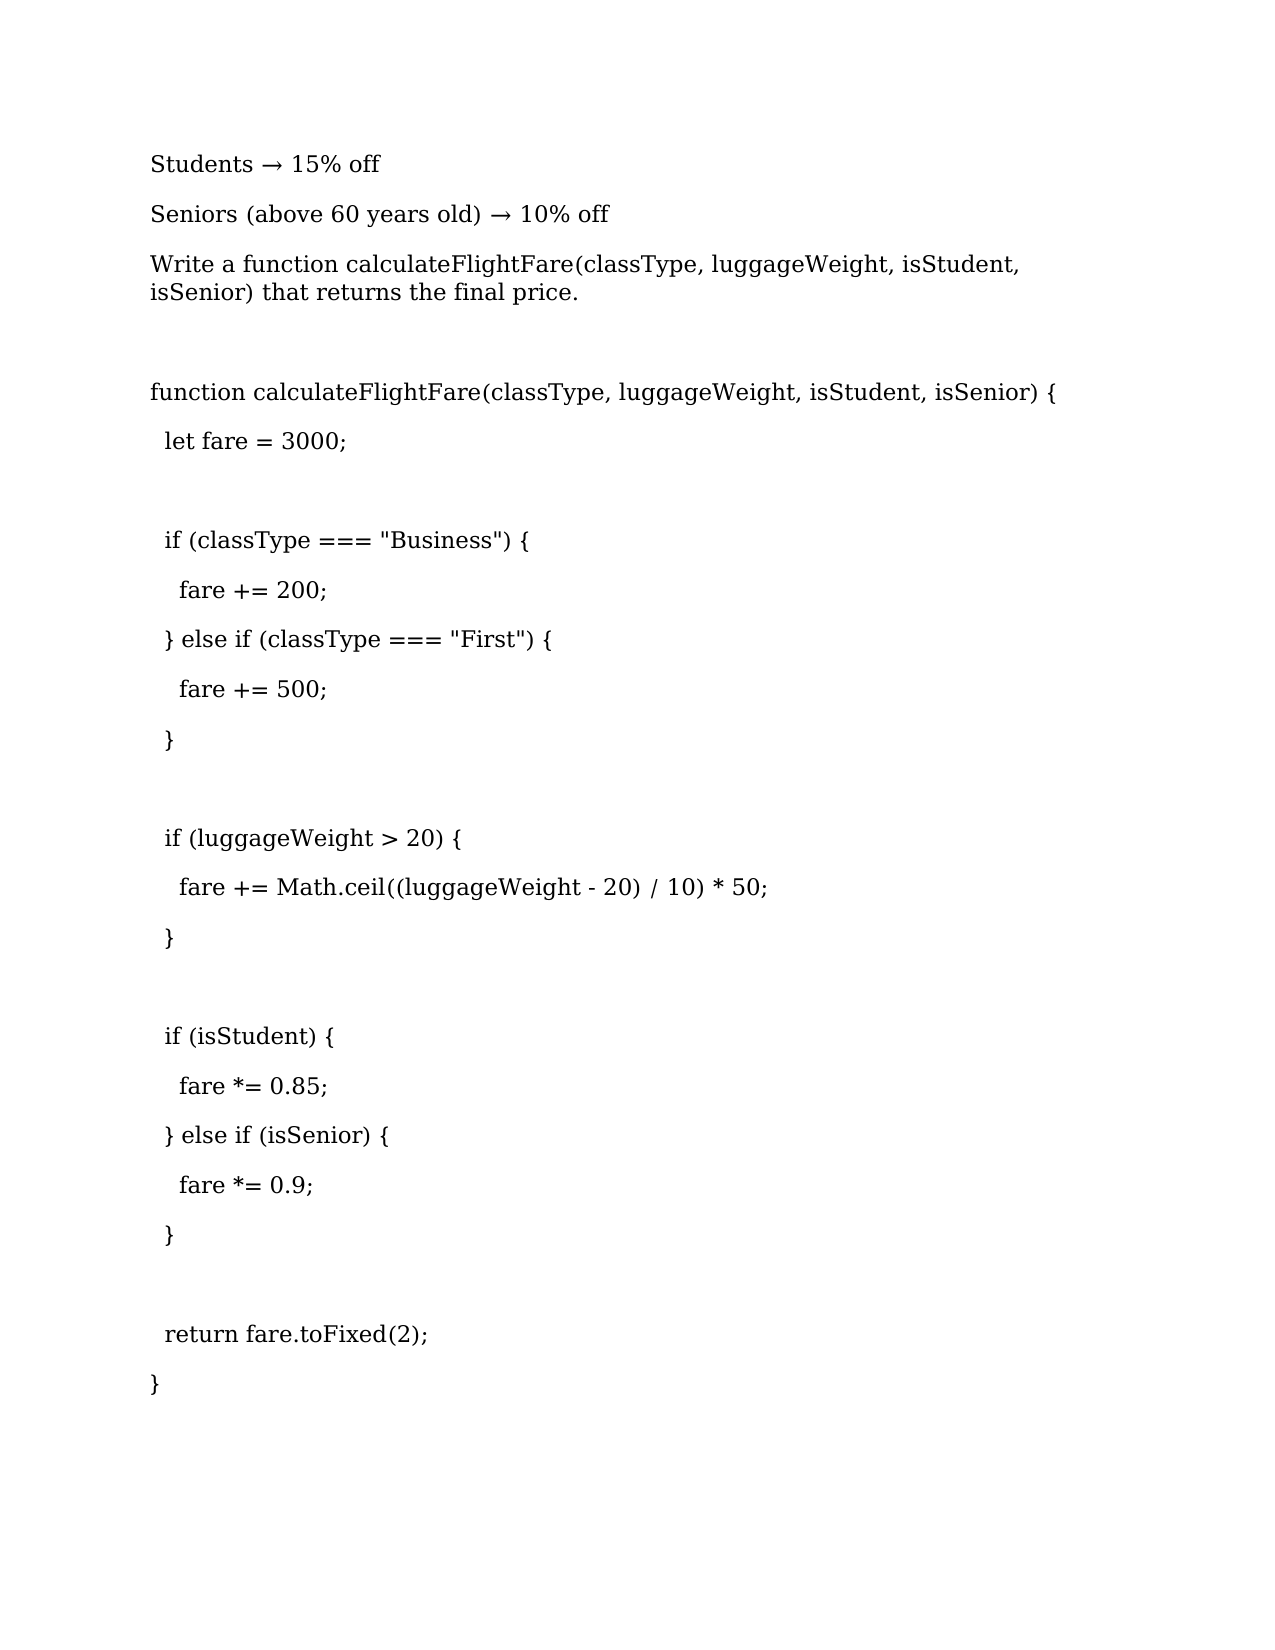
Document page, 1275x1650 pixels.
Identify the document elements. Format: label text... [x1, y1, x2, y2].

text fare *= 0.85; [150, 1071, 1125, 1100]
text Seniors (above 60 years old) → 10% off [150, 199, 1125, 228]
text Students → 15% off [150, 150, 1125, 179]
text Write a function calculateFlightFare(classType, luggageWeight, isStudent, isSenior) that returns the final price. [150, 249, 1125, 307]
text } [150, 1220, 1125, 1249]
text fare += Math.ceil((luggageWeight - 20) / 10) * 50; [150, 873, 1125, 902]
text if (isStudent) { [150, 1022, 1125, 1050]
text function calculateFlightFare(classType, luggageWeight, isStudent, isSenior) { [150, 377, 1125, 406]
text fare += 500; [150, 674, 1125, 703]
text return fare.toFixed(2); [150, 1319, 1125, 1348]
text if (classType === "Business") { [150, 526, 1125, 554]
text fare += 200; [150, 575, 1125, 604]
text } [150, 1369, 1125, 1397]
text } [150, 724, 1125, 753]
text fare *= 0.9; [150, 1170, 1125, 1199]
text } [150, 922, 1125, 951]
text } else if (classType === "First") { [150, 625, 1125, 654]
text if (luggageWeight > 20) { [150, 823, 1125, 852]
text } else if (isSenior) { [150, 1121, 1125, 1149]
text let fare = 3000; [150, 427, 1125, 455]
